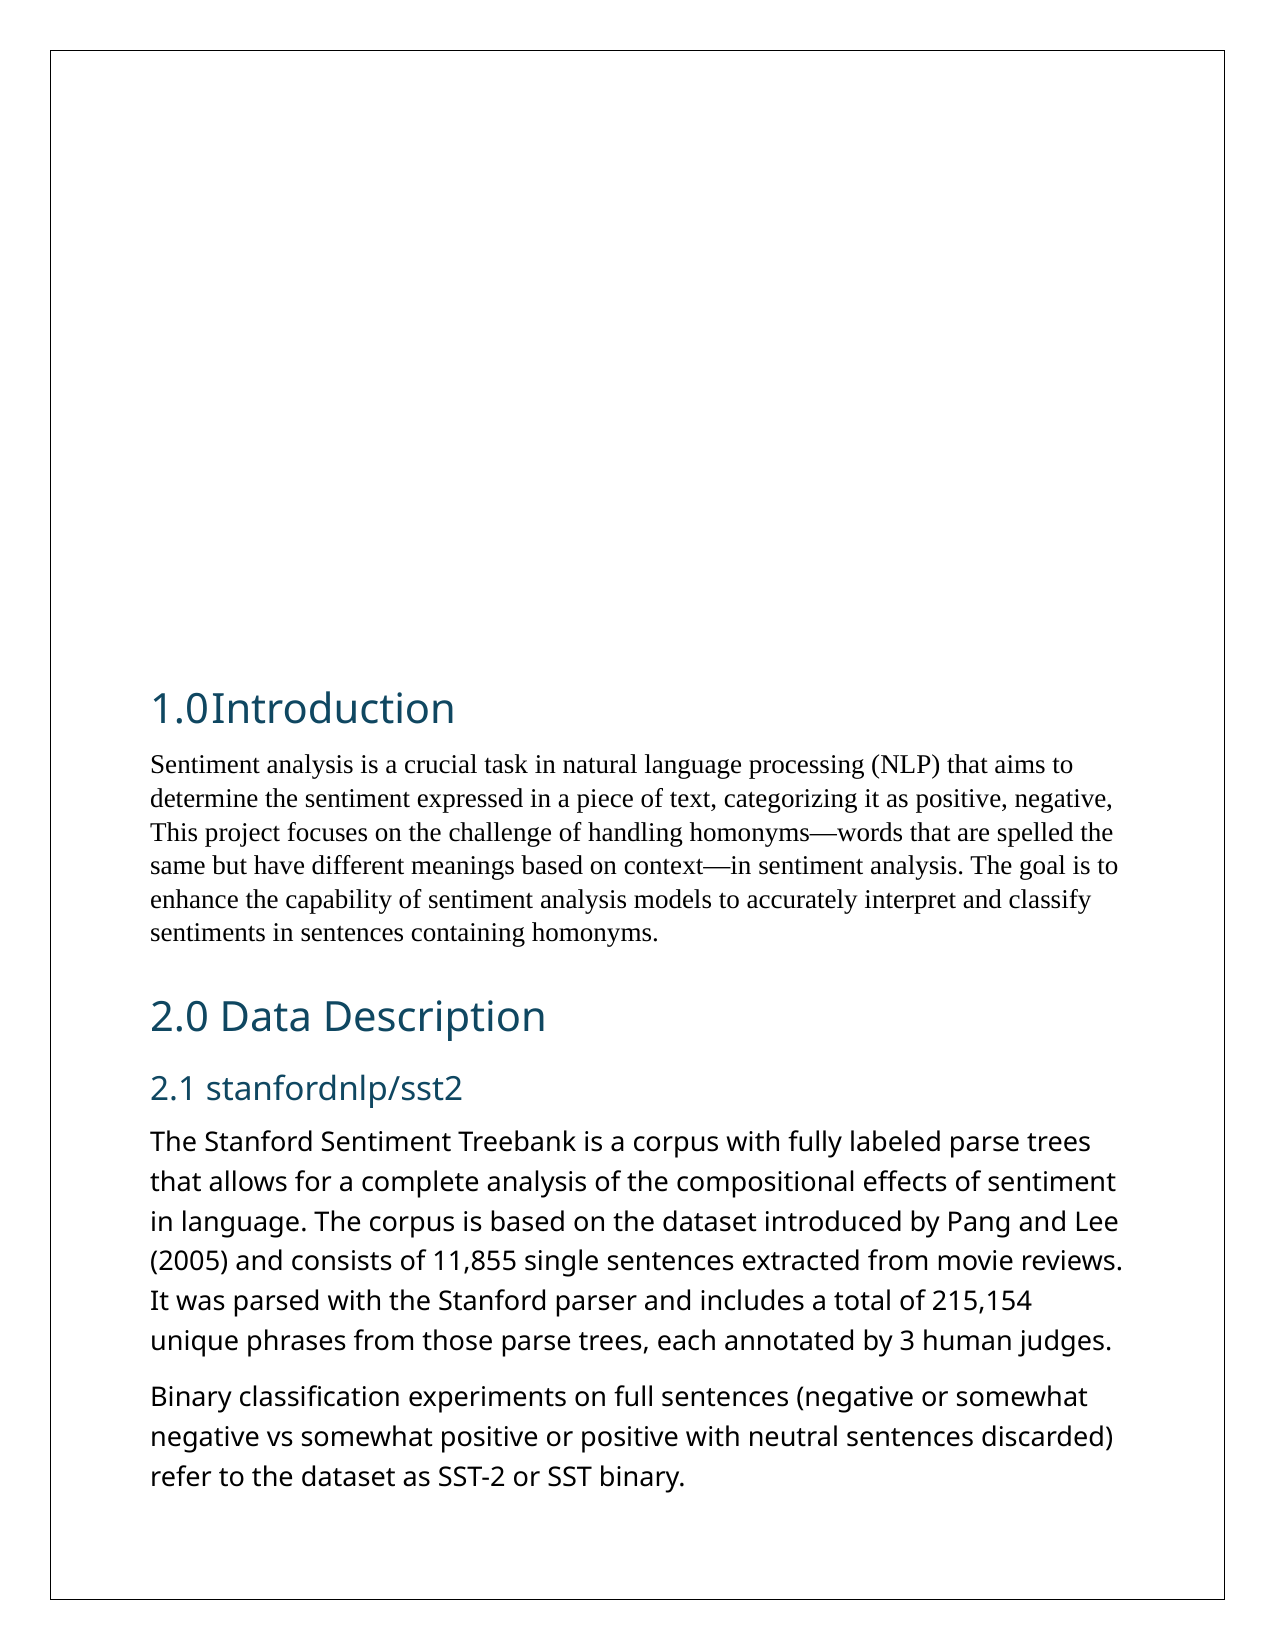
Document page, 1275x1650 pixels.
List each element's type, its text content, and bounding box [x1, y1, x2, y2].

text Sentiment analysis is a crucial task in natural language processing (NLP) that aims to determine the sentiment expressed in a piece of text, categorizing it as positive, negative, This project focuses on the challenge of handling homonyms—words that are spelled the same but have different meanings based on context—in sentiment analysis. The goal is to enhance the capability of sentiment analysis models to accurately interpret and classify sentiments in sentences containing homonyms. [150, 748, 1125, 947]
text Binary classification experiments on full sentences (negative or somewhat negative vs somewhat positive or positive with neutral sentences discarded) refer to the dataset as SST-2 or SST binary. [150, 1378, 1125, 1494]
subtitle 2.1 stanfordnlp/sst2 [150, 1065, 1125, 1111]
subtitle 2.0 Data Description [150, 987, 1125, 1044]
subtitle Introduction [150, 679, 1125, 736]
text The Stanford Sentiment Treebank is a corpus with fully labeled parse trees that allows for a complete analysis of the compositional effects of sentiment in language. The corpus is based on the dataset introduced by Pang and Lee (2005) and consists of 11,855 single sentences extracted from movie reviews. It was parsed with the Stanford parser and includes a total of 215,154 unique phrases from those parse trees, each annotated by 3 human judges. [150, 1122, 1125, 1358]
